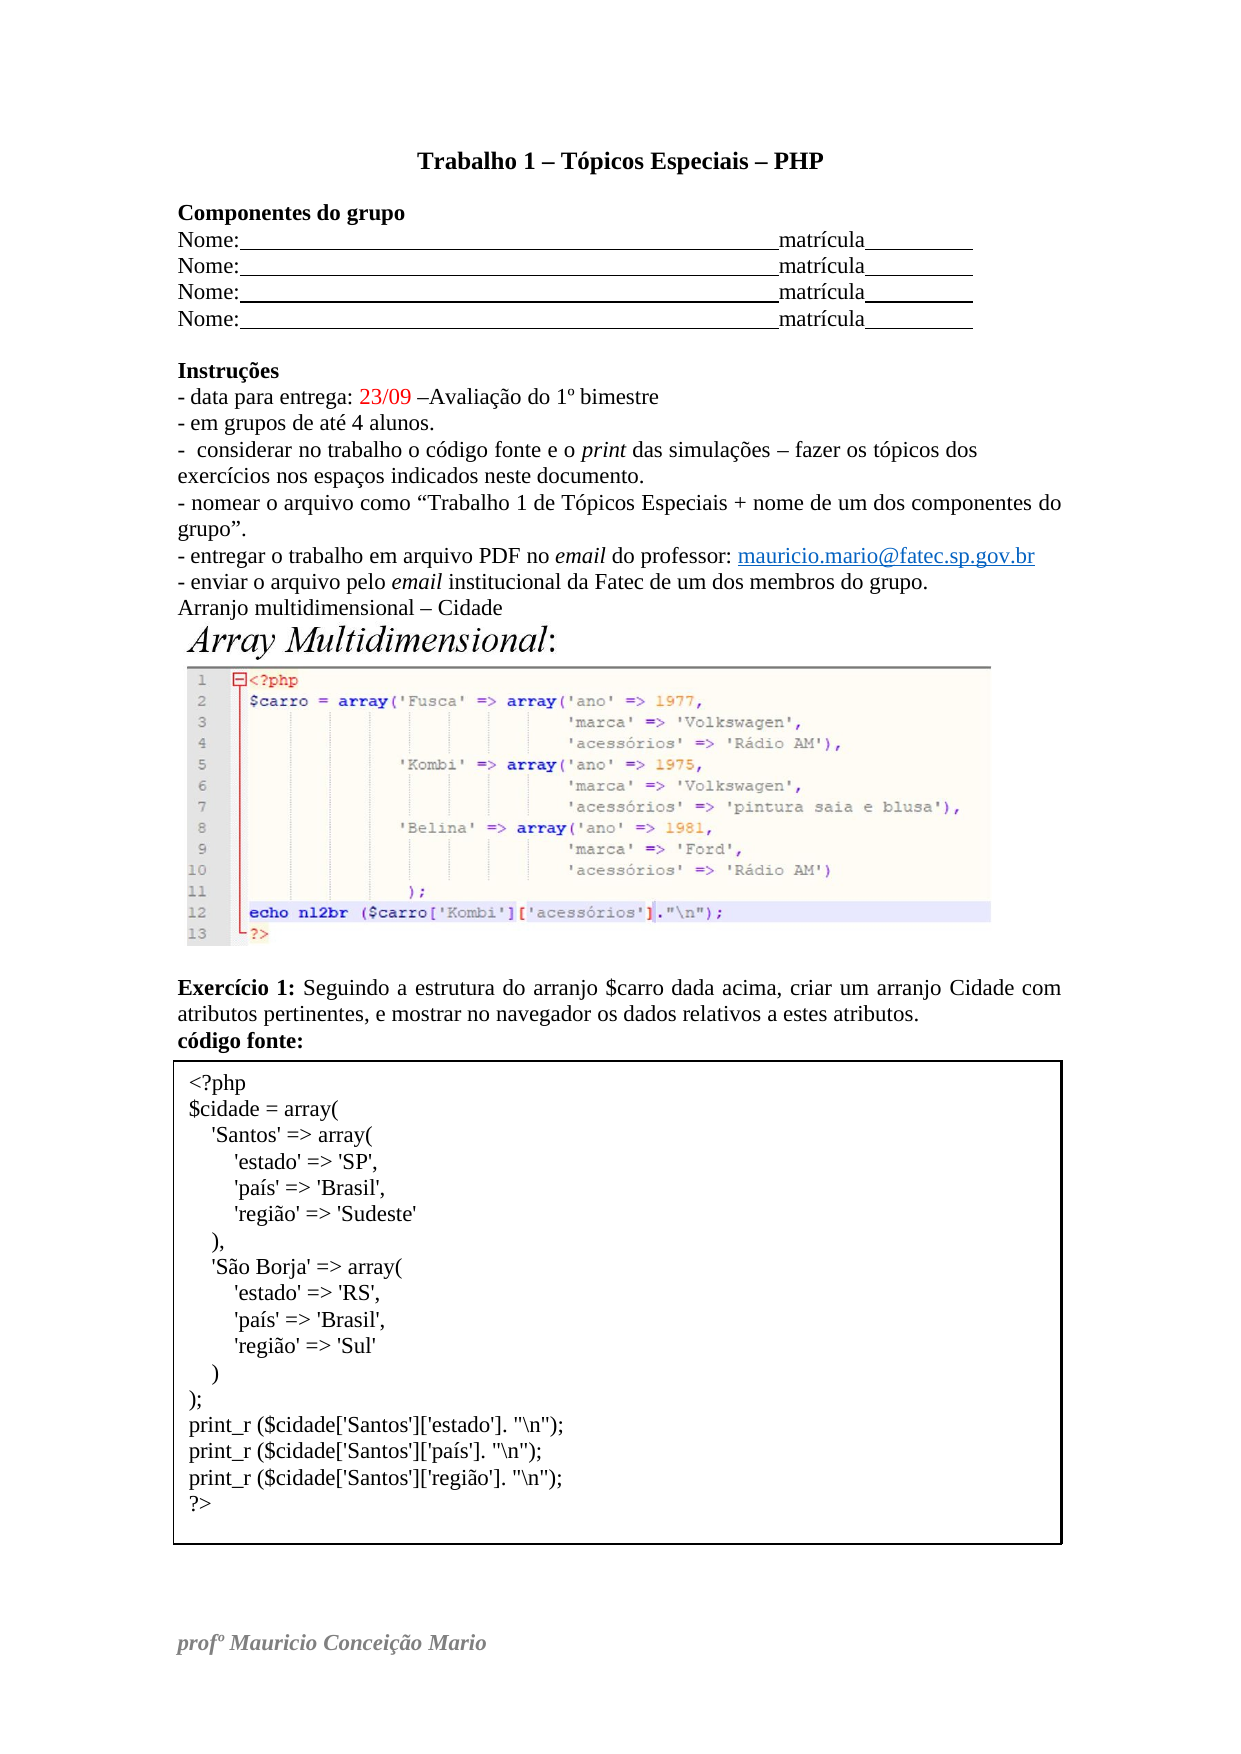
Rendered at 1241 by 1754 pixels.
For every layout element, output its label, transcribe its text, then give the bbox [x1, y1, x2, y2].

list nomear o arquivo como “Trabalho 1 de Tópicos Especiais + nome de um dos componentes do grupo”. [177, 489, 1063, 542]
list em grupos de até 4 alunos. [177, 410, 1076, 436]
title Trabalho 1 – Tópicos Especiais – PHP [415, 146, 825, 174]
subtitle Componentes do grupo [177, 199, 1076, 226]
subtitle Instruções [177, 358, 1076, 384]
text Exercício 1: Seguindo a estrutura do arranjo $carro dada acima, criar um arranjo Cidade com atributos pertinentes, e mostrar no navegador os dados relativos a estes atributos. [177, 974, 1076, 1026]
list considerar no trabalho o código fonte e o print das simulações – fazer os tópicos dos exercícios nos espaços indicados neste documento. [177, 436, 1063, 489]
picture [182, 621, 992, 946]
list entregar o trabalho em arquivo PDF no email do professor: mauricio.mario@fatec.sp.gov.br [177, 542, 1076, 568]
list data para entrega: 23/09 –Avaliação do 1º bimestre [177, 384, 1076, 410]
subtitle código fonte: [177, 1027, 1076, 1053]
text Nome: matrícula Nome: matrícula Nome: matrícula Nome: matrícula [177, 226, 973, 331]
list enviar o arquivo pelo email institucional da Fatec de um dos membros do grupo. Arranjo multidimensional – Cidade [177, 568, 930, 621]
